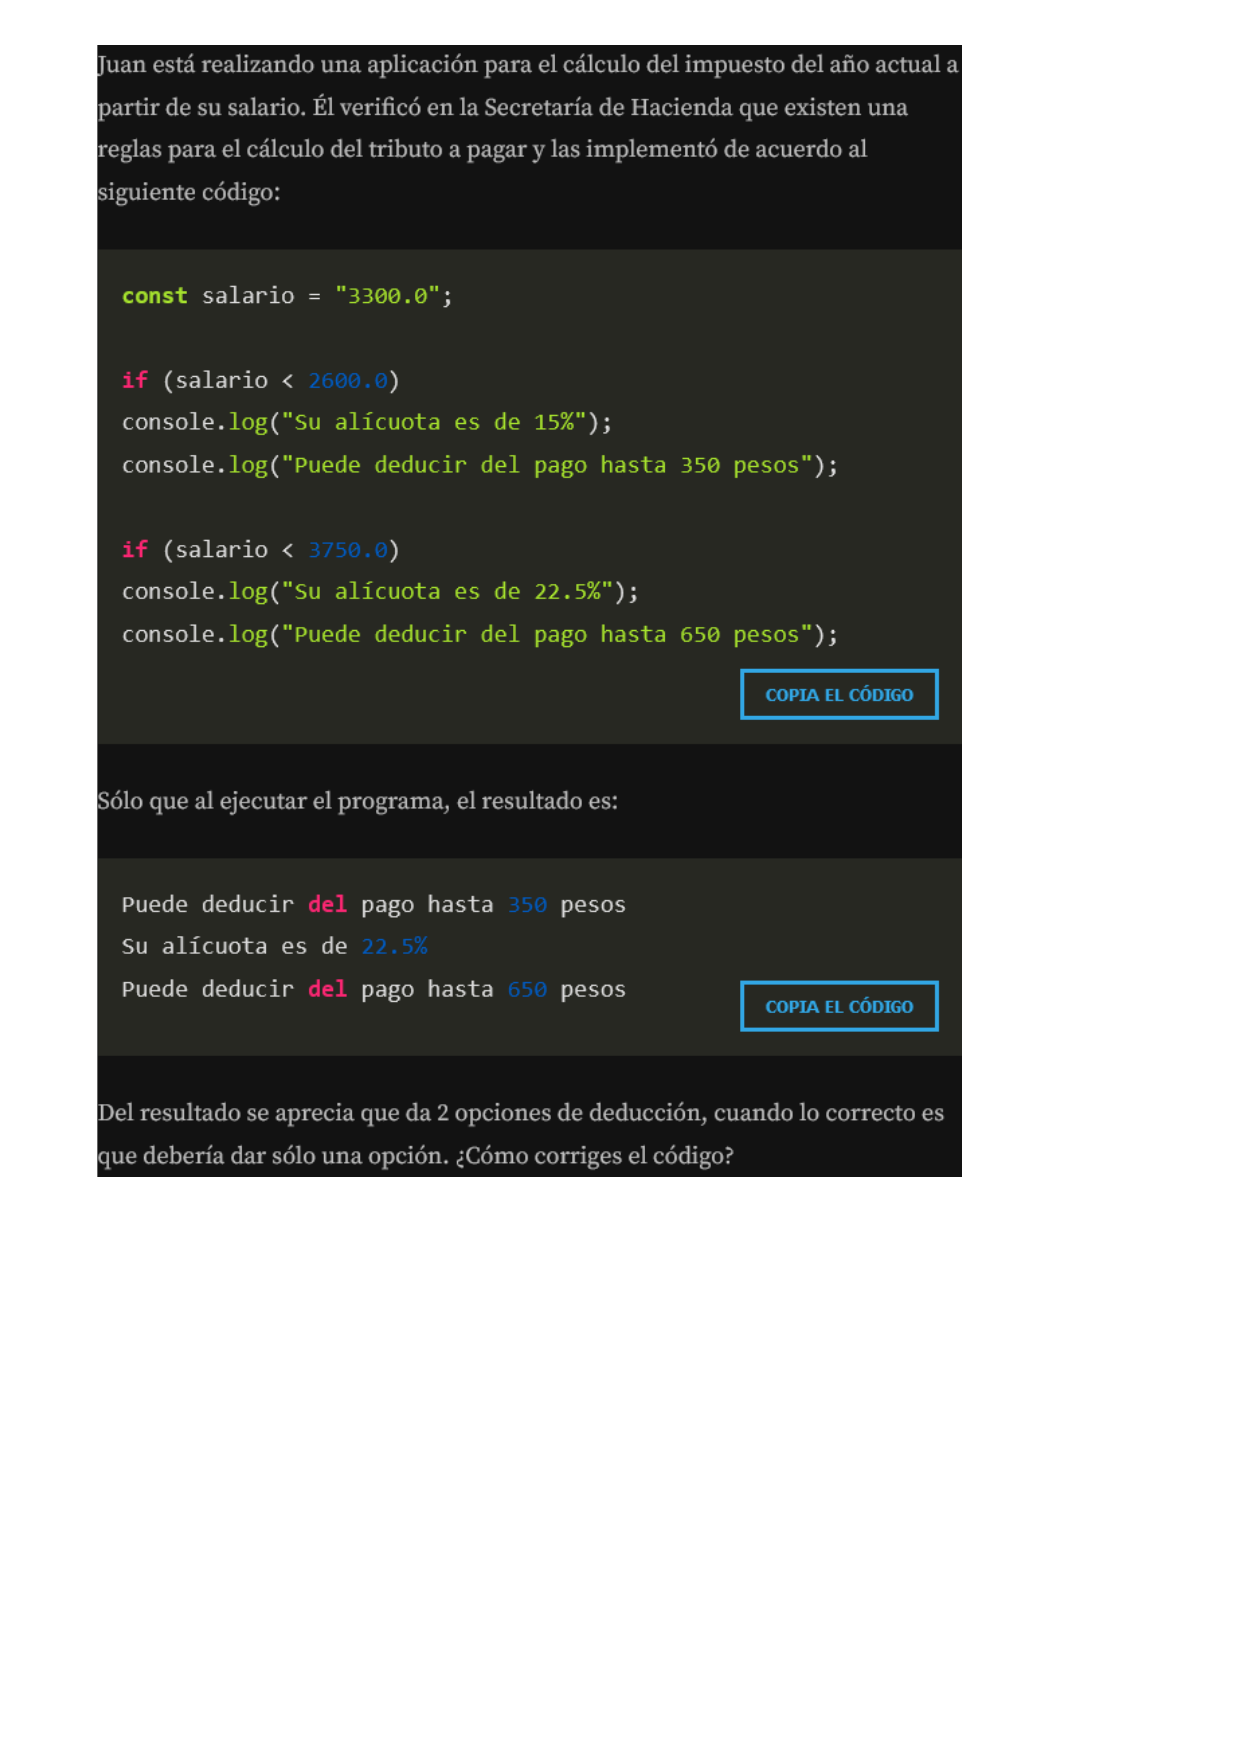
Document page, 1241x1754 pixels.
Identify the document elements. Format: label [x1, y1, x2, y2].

picture [97, 45, 962, 1177]
